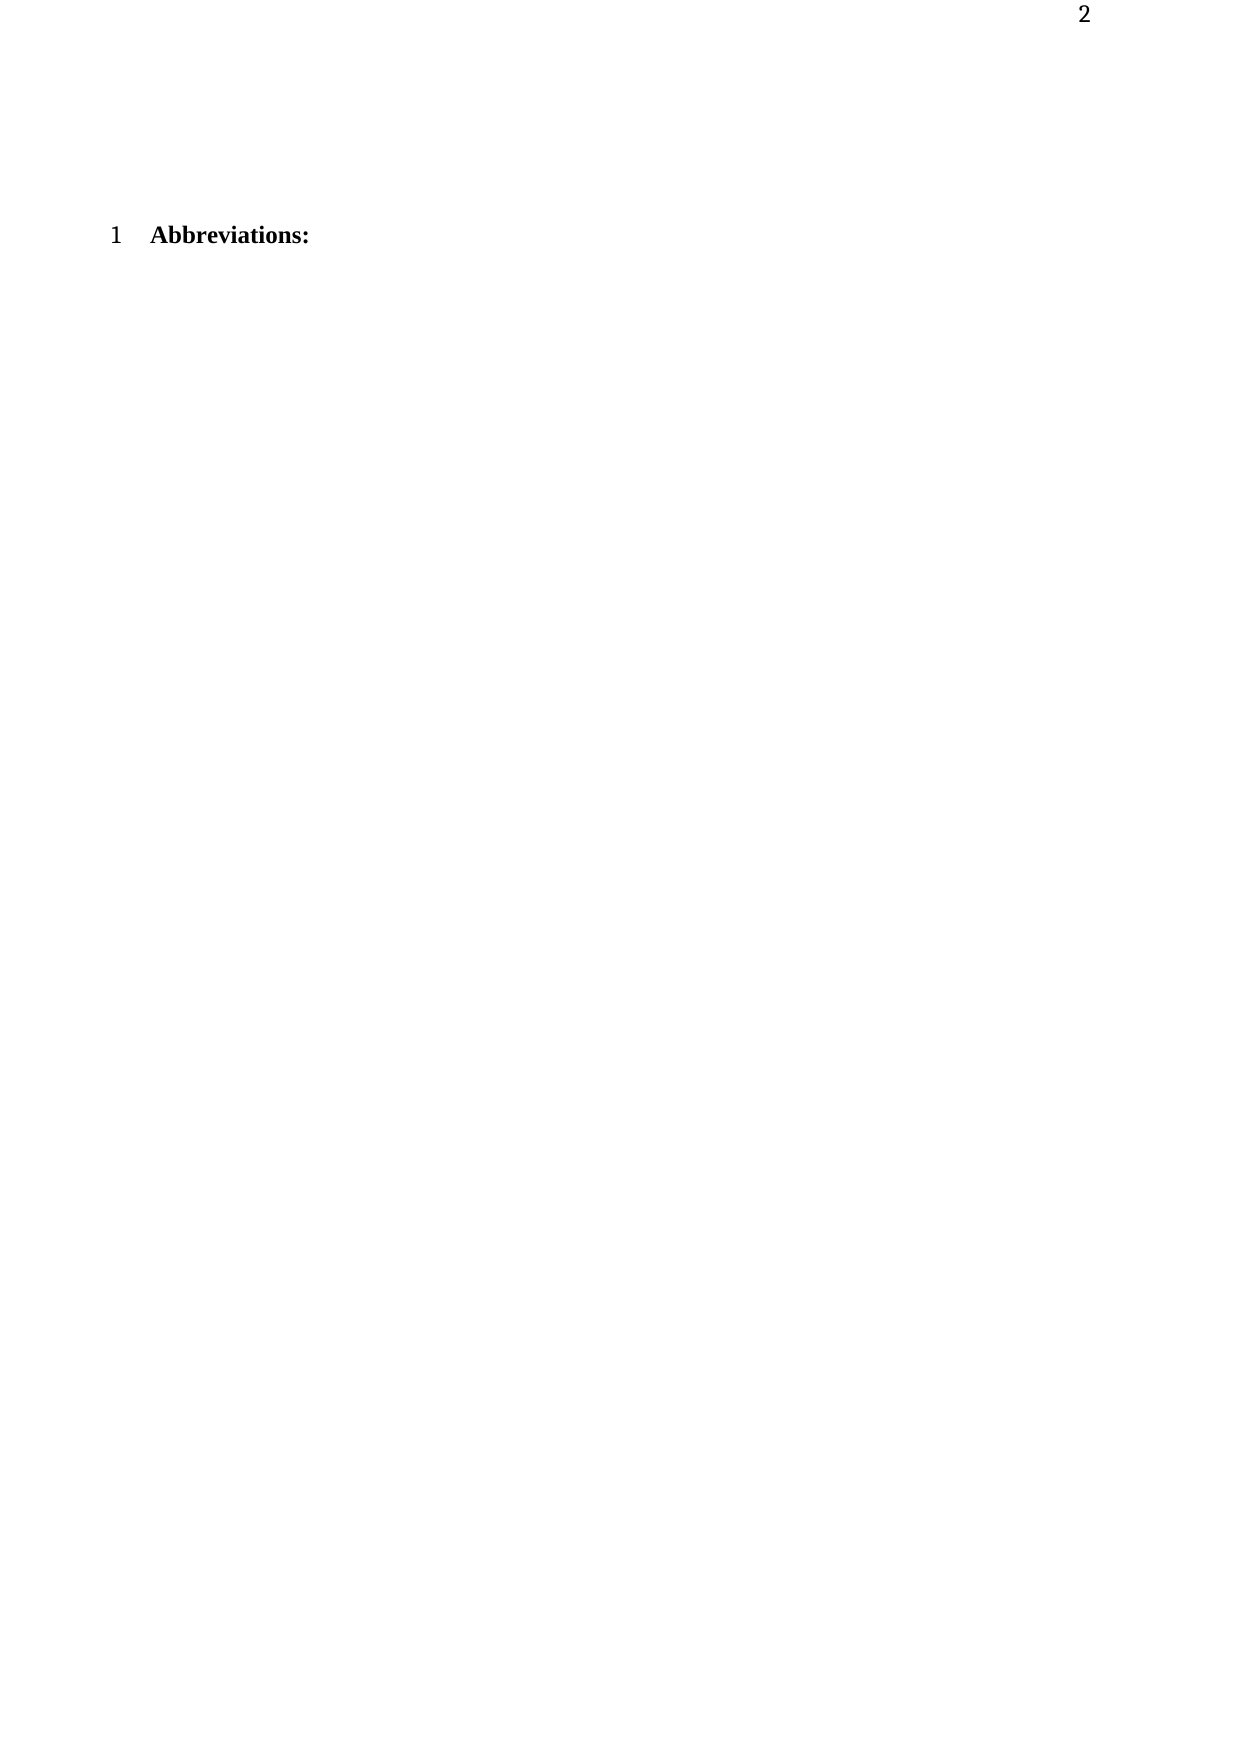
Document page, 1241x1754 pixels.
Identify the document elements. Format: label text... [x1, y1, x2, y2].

text Abbreviations: [150, 220, 1090, 249]
